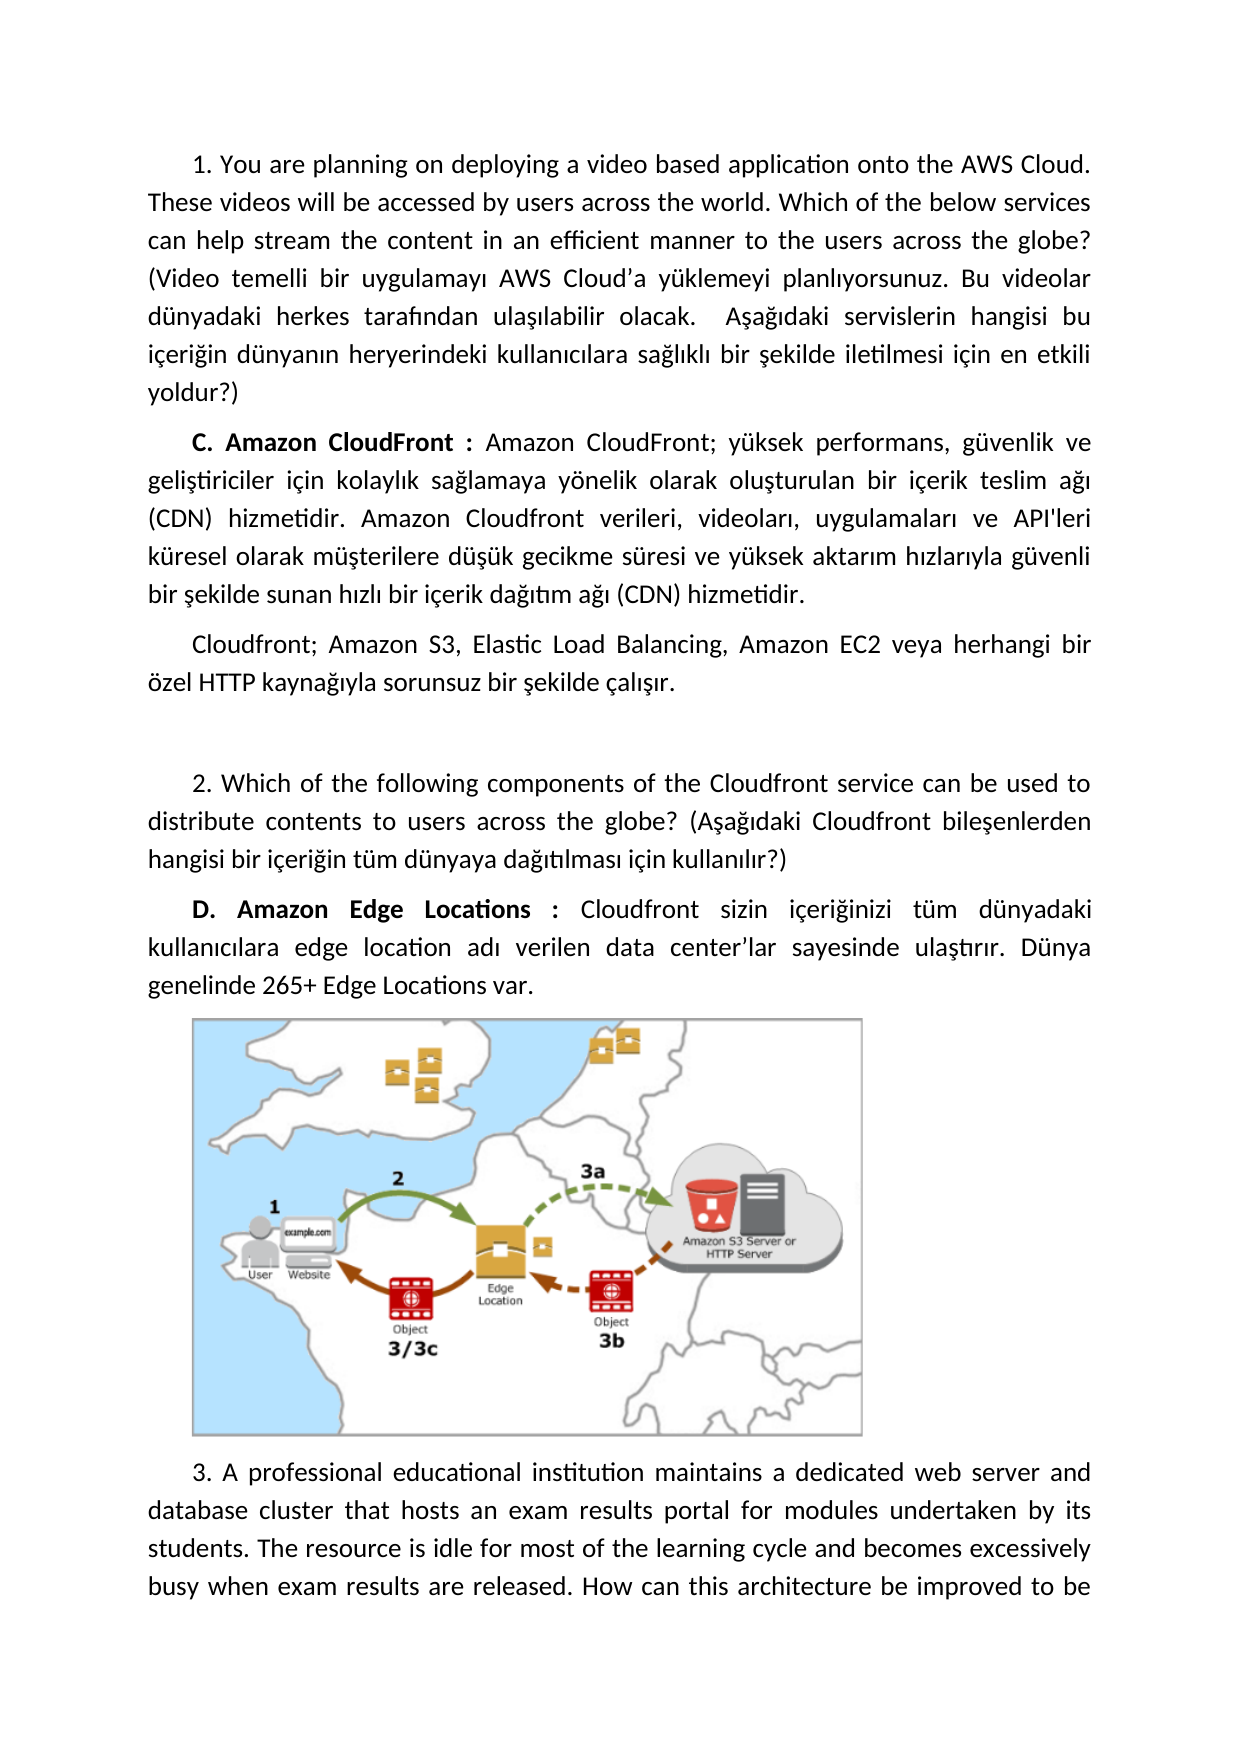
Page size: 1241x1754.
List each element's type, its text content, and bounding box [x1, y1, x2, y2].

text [148, 1456, 1093, 1602]
text D. Amazon Edge Locations : Cloudfront sizin içeriğinizi tüm dünyadaki kullanıcılara edge location adı verilen data center’lar sayesinde ulaştırır. Dünya genelinde 265+ Edge Locations var. [148, 893, 1093, 1001]
text 2. Which of the following components of the Cloudfront service can be used to distribute contents to users across the globe? (Aşağıdaki Cloudfront bileşenlerden hangisi bir içeriğin tüm dünyaya dağıtılması için kullanılır?) [148, 766, 1093, 875]
text 1. You are planning on deploying a video based application onto the AWS Cloud. These videos will be accessed by users across the world. Which of the below services can help stream the content in an efficient manner to the users across the globe? (Video temelli bir uygulamayı AWS Cloud’a yüklemeyi planlıyorsunuz. Bu videolar dünyadaki herkes tarafından ulaşılabilir olacak. Aşağıdaki servislerin hangisi bu içeriğin dünyanın heryerindeki kullanıcılara sağlıklı bir şekilde iletilmesi için en etkili yoldur?) [148, 148, 1093, 408]
text C. Amazon CloudFront : Amazon CloudFront; yüksek performans, güvenlik ve geliştiriciler için kolaylık sağlamaya yönelik olarak oluşturulan bir içerik teslim ağı (CDN) hizmetidir. Amazon Cloudfront verileri, videoları, uygulamaları ve API'leri küresel olarak müşterilere düşük gecikme süresi ve yüksek aktarım hızlarıyla güvenli bir şekilde sunan hızlı bir içerik dağıtım ağı (CDN) hizmetidir. [148, 426, 1093, 610]
picture [191, 1018, 863, 1439]
text Cloudfront; Amazon S3, Elastic Load Balancing, Amazon EC2 veya herhangi bir özel HTTP kaynağıyla sorunsuz bir şekilde çalışır. [148, 628, 1093, 698]
